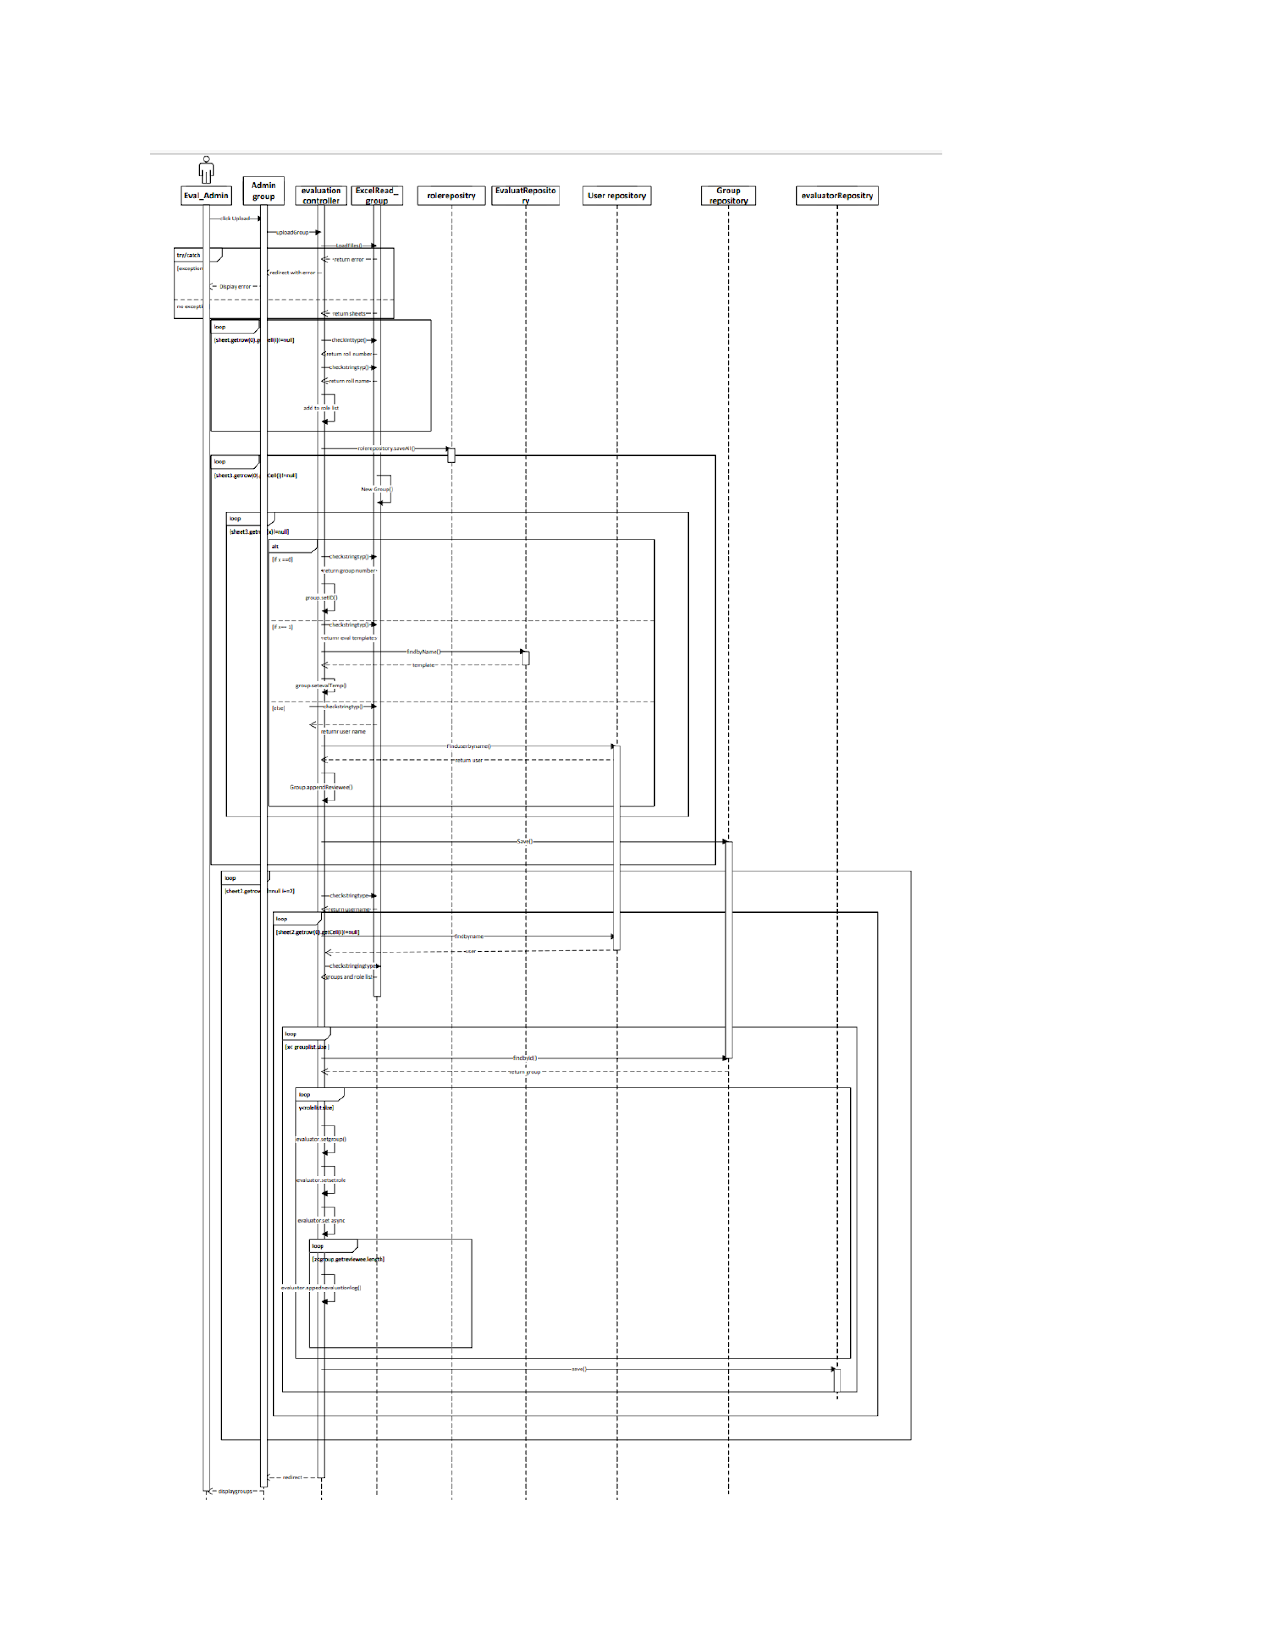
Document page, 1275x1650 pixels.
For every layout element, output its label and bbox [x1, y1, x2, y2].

picture [150, 150, 943, 1500]
